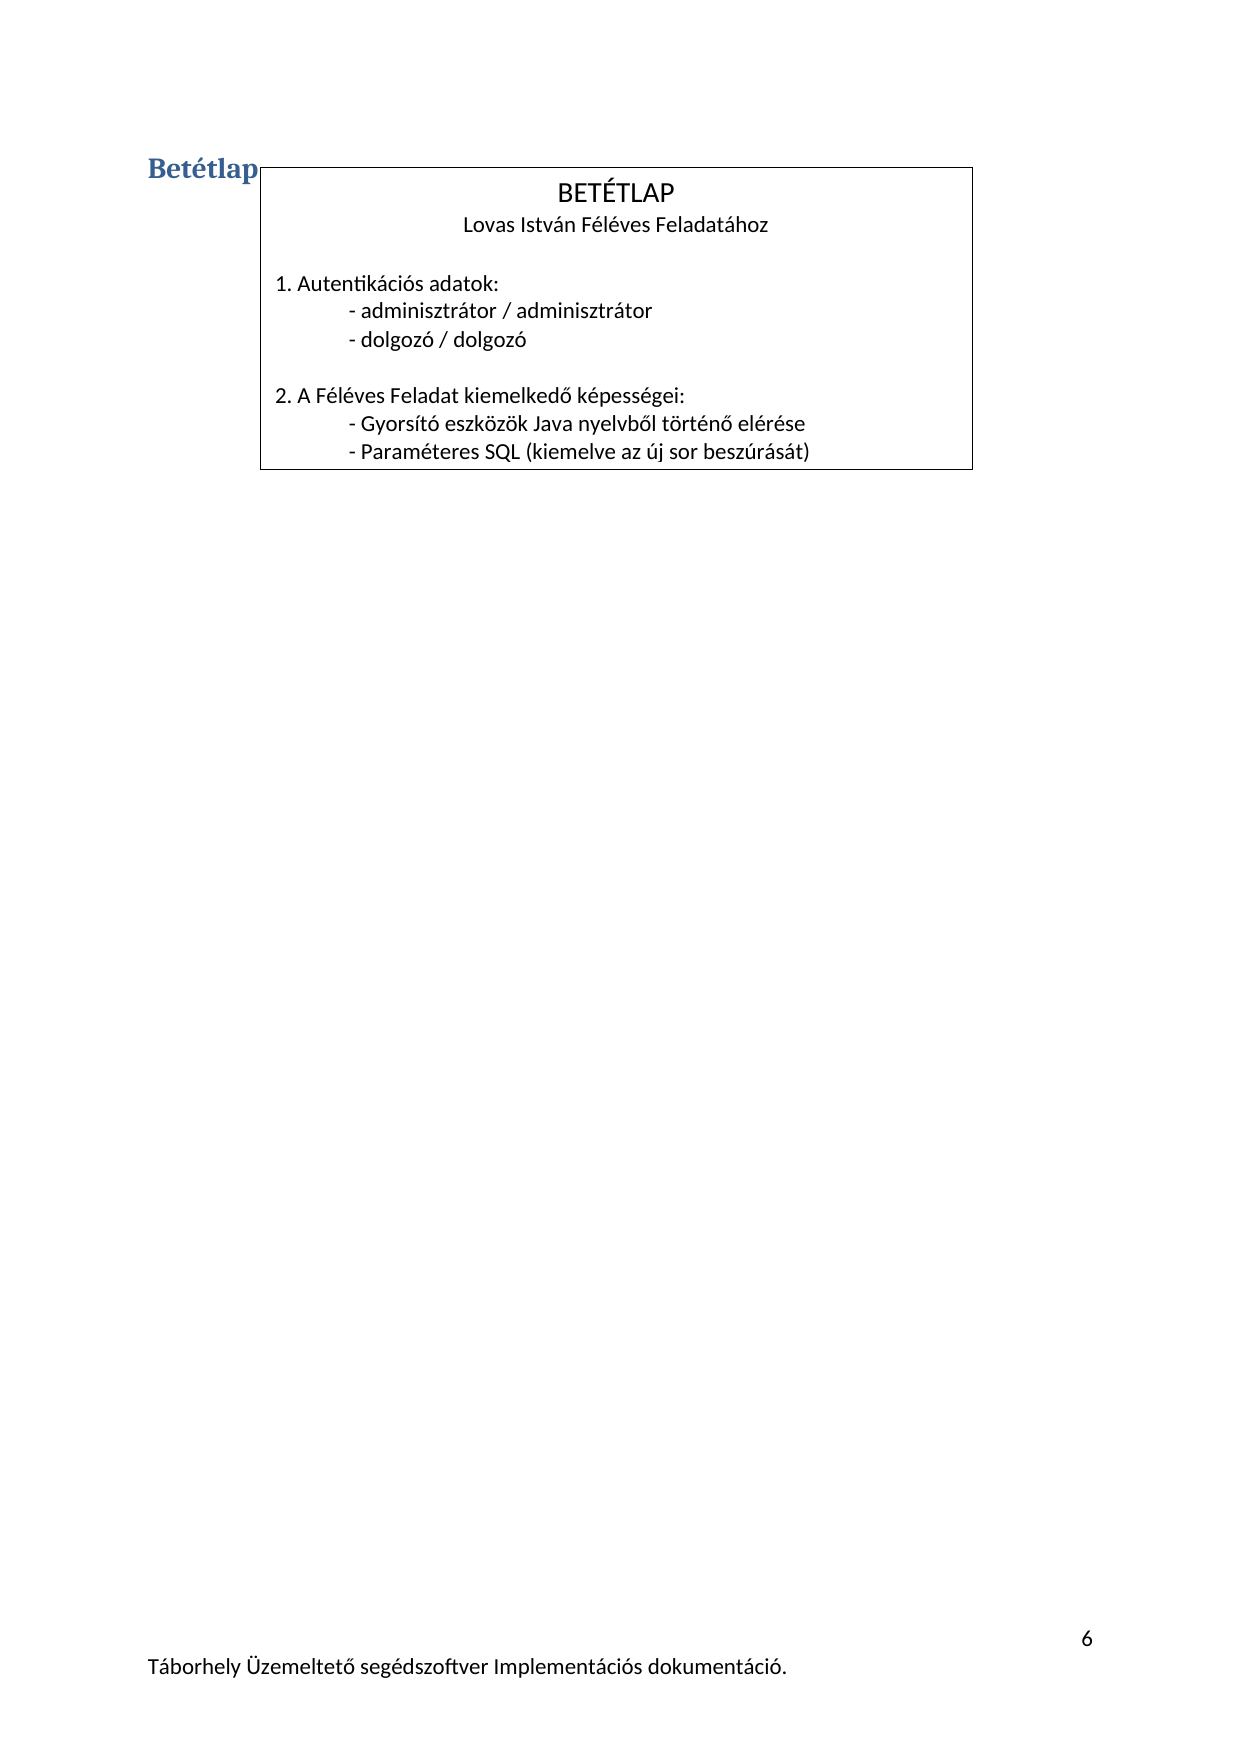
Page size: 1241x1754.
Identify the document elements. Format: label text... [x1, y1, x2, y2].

subtitle Betétlap [148, 152, 1092, 185]
